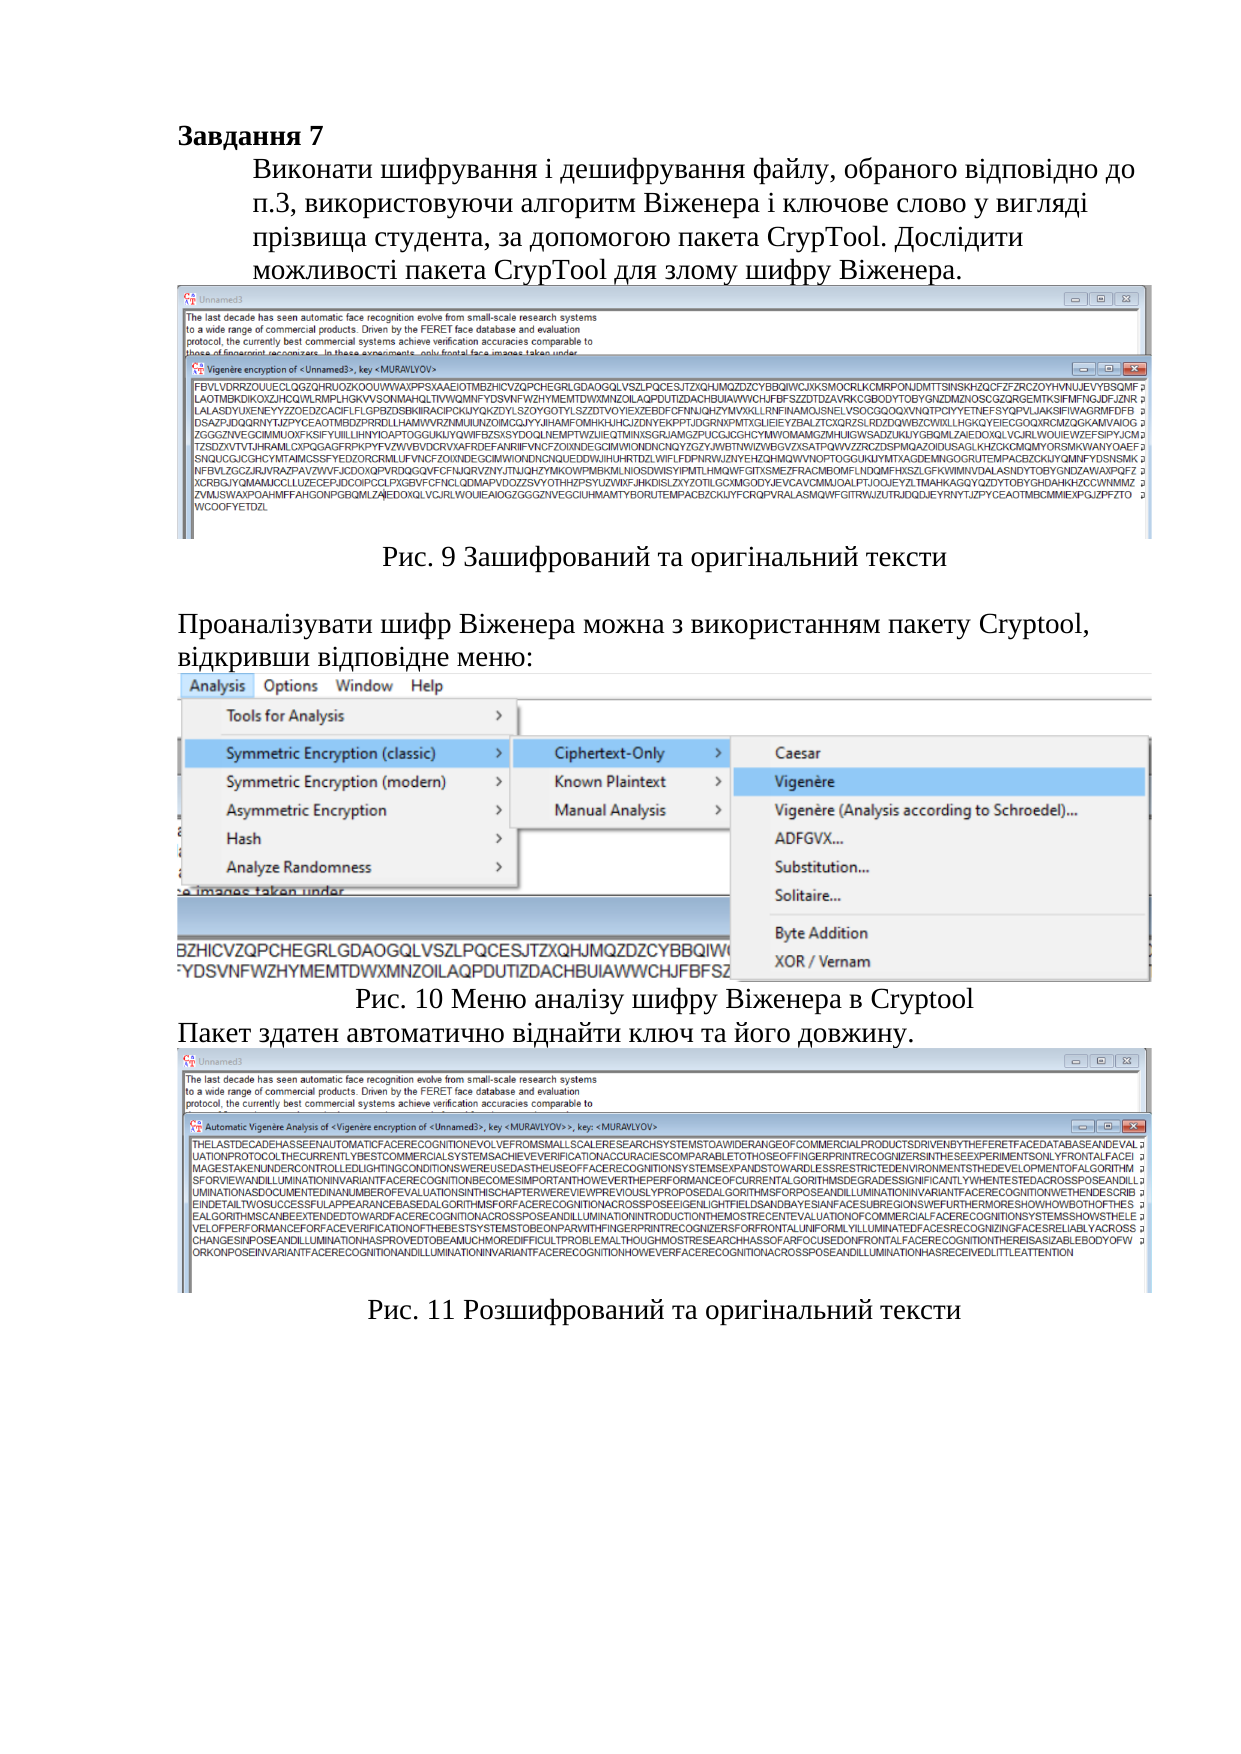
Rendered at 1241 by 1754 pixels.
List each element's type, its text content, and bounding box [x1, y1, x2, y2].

text Завдання 7 [177, 118, 1152, 152]
text Виконати шифрування і дешифрування файлу, обраного відповідно до п.3, використовуючи алгоритм Віженера і ключове слово у вигляді прізвища студента, за допомогою пакета CrypTool. Дослідити можливості пакета CrypTool для злому шифру Віженера. [252, 152, 1152, 285]
picture [177, 673, 1152, 982]
text Рис. 11 Розшифрований та оригінальний тексти [177, 1293, 1152, 1326]
picture [177, 285, 1152, 539]
text Пакет здатен автоматично віднайти ключ та його довжину. [177, 1015, 1152, 1048]
text Проаналізувати шифр Віженера можна з використанням пакету Cryptool, відкривши відповідне меню: [177, 606, 1152, 673]
text Рис. 9 Зашифрований та оригінальний тексти [177, 539, 1152, 572]
picture [177, 1048, 1152, 1293]
text Рис. 10 Меню аналізу шифру Віженера в Cryptool [177, 982, 1152, 1015]
